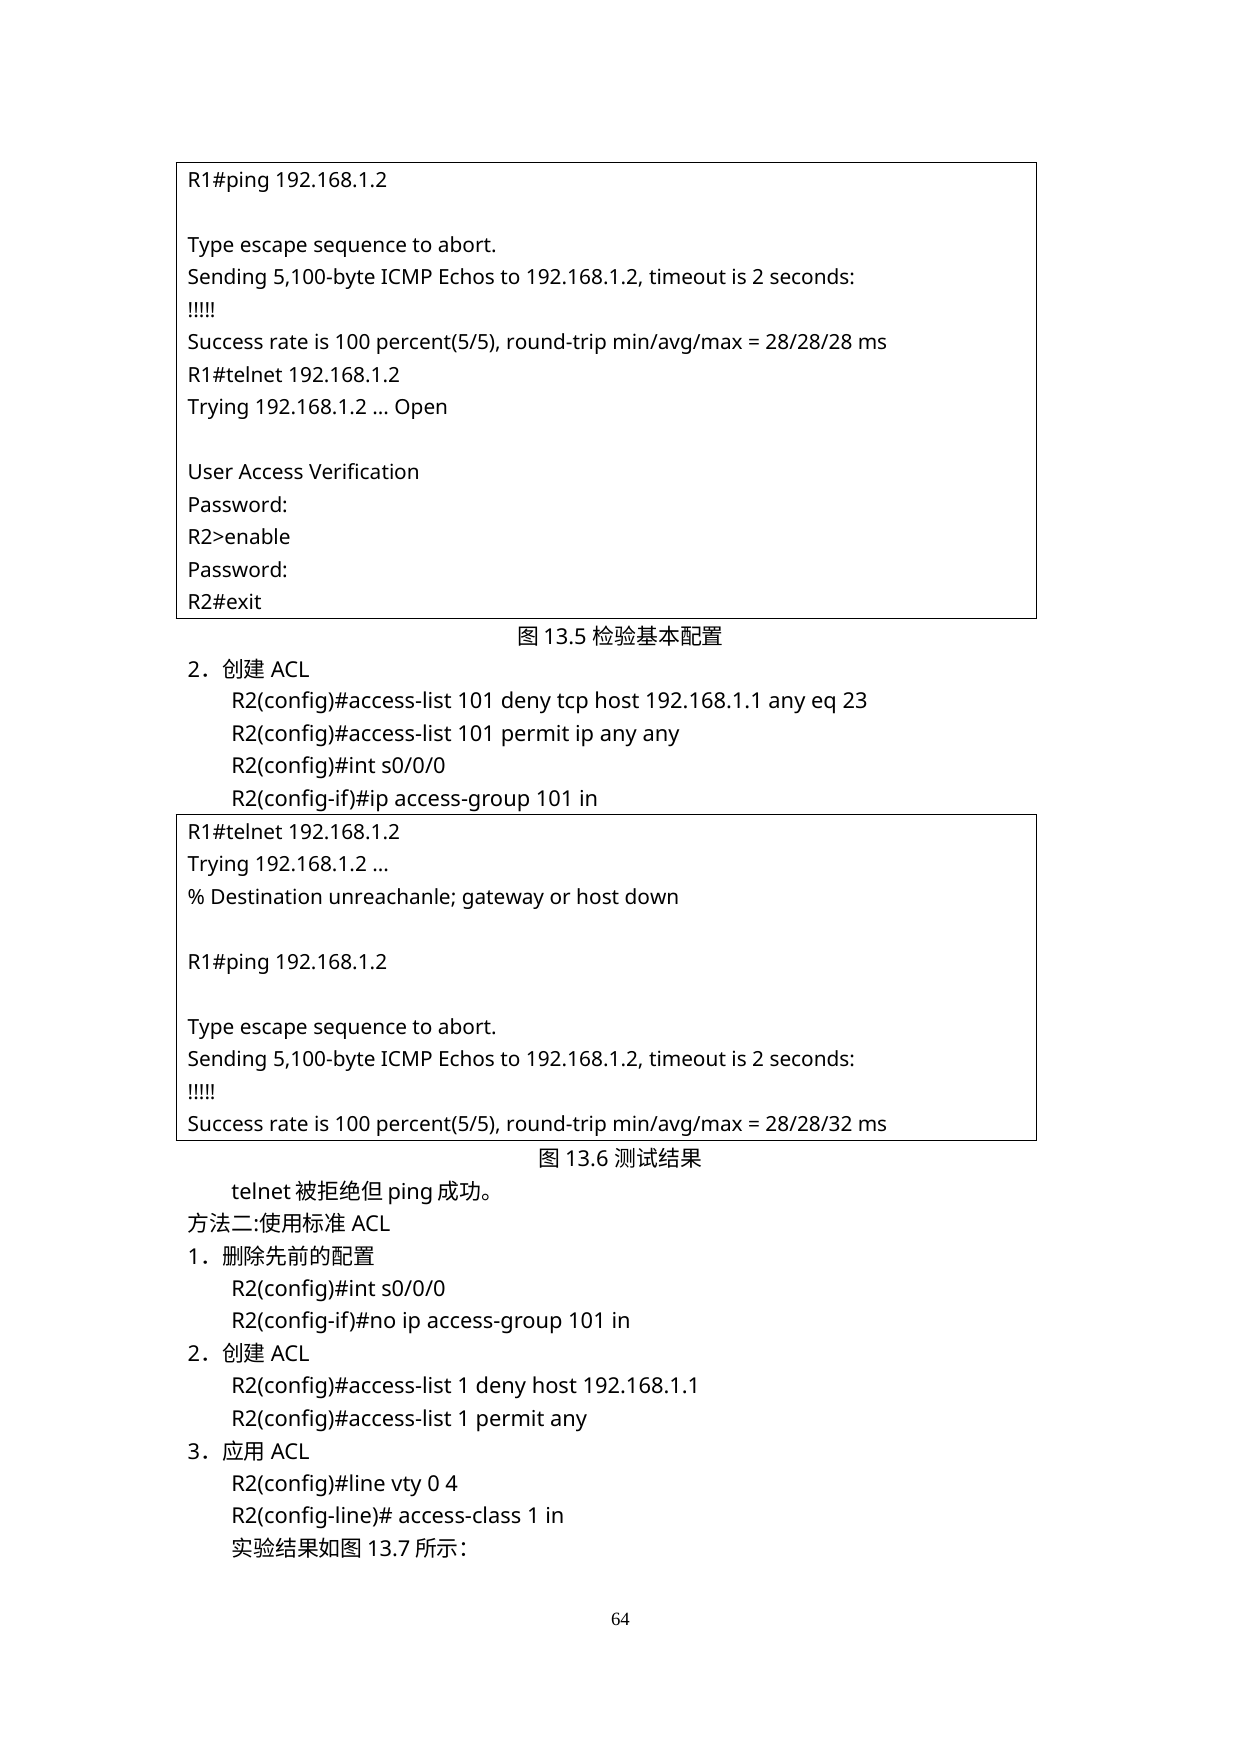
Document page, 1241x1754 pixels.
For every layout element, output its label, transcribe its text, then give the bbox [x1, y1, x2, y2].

text R2(config)#access-list 1 permit any [187, 1401, 1053, 1434]
text 方法二:使用标准 ACL [187, 1206, 1053, 1239]
list 应用 ACL [187, 1434, 1053, 1466]
table_header R1#telnet 192.168.1.2 Trying 192.168.1.2 ... % Destination unreachanle; gateway or host down R1#ping 192.168.1.2 Type escape sequence to abort. Sending 5,100-byte ICMP Echos to 192.168.1.2, timeout is 2 seconds: !!!!! Success rate is 100 percent(5/5), round-trip min/avg/max = 28/28/32 ms [177, 815, 1036, 1140]
table_header R1#ping 192.168.1.2 Type escape sequence to abort. Sending 5,100-byte ICMP Echos to 192.168.1.2, timeout is 2 seconds: !!!!! Success rate is 100 percent(5/5), round-trip min/avg/max = 28/28/28 ms R1#telnet 192.168.1.2 Trying 192.168.1.2 ... Open User Access Verification Password: R2>enable Password: R2#exit [177, 163, 1036, 618]
text R2(config)#access-list 1 deny host 192.168.1.1 [187, 1369, 1053, 1401]
text 实验结果如图13.7所示： [187, 1531, 1053, 1564]
list 删除先前的配置 [187, 1239, 1053, 1271]
text R2(config)#access-list 101 permit ip any any [187, 717, 1053, 749]
list 创建 ACL [187, 652, 1053, 684]
text R2(config)#int s0/0/0 [187, 749, 1053, 782]
text R2(config-if)#ip access-group 101 in [187, 782, 1053, 814]
text R2(config-if)#no ip access-group 101 in [187, 1304, 1053, 1336]
text R2(config)#access-list 101 deny tcp host 192.168.1.1 any eq 23 [187, 684, 1053, 717]
text 图13.5 检验基本配置 [187, 619, 1053, 652]
text 图13.6 测试结果 [187, 1141, 1053, 1174]
text telnet被拒绝但ping成功。 [187, 1174, 1053, 1206]
text R2(config)#line vty 0 4 [187, 1466, 1053, 1499]
text R2(config)#int s0/0/0 [187, 1271, 1053, 1304]
list 创建 ACL [187, 1336, 1053, 1369]
text R2(config-line)# access-class 1 in [187, 1499, 1053, 1531]
